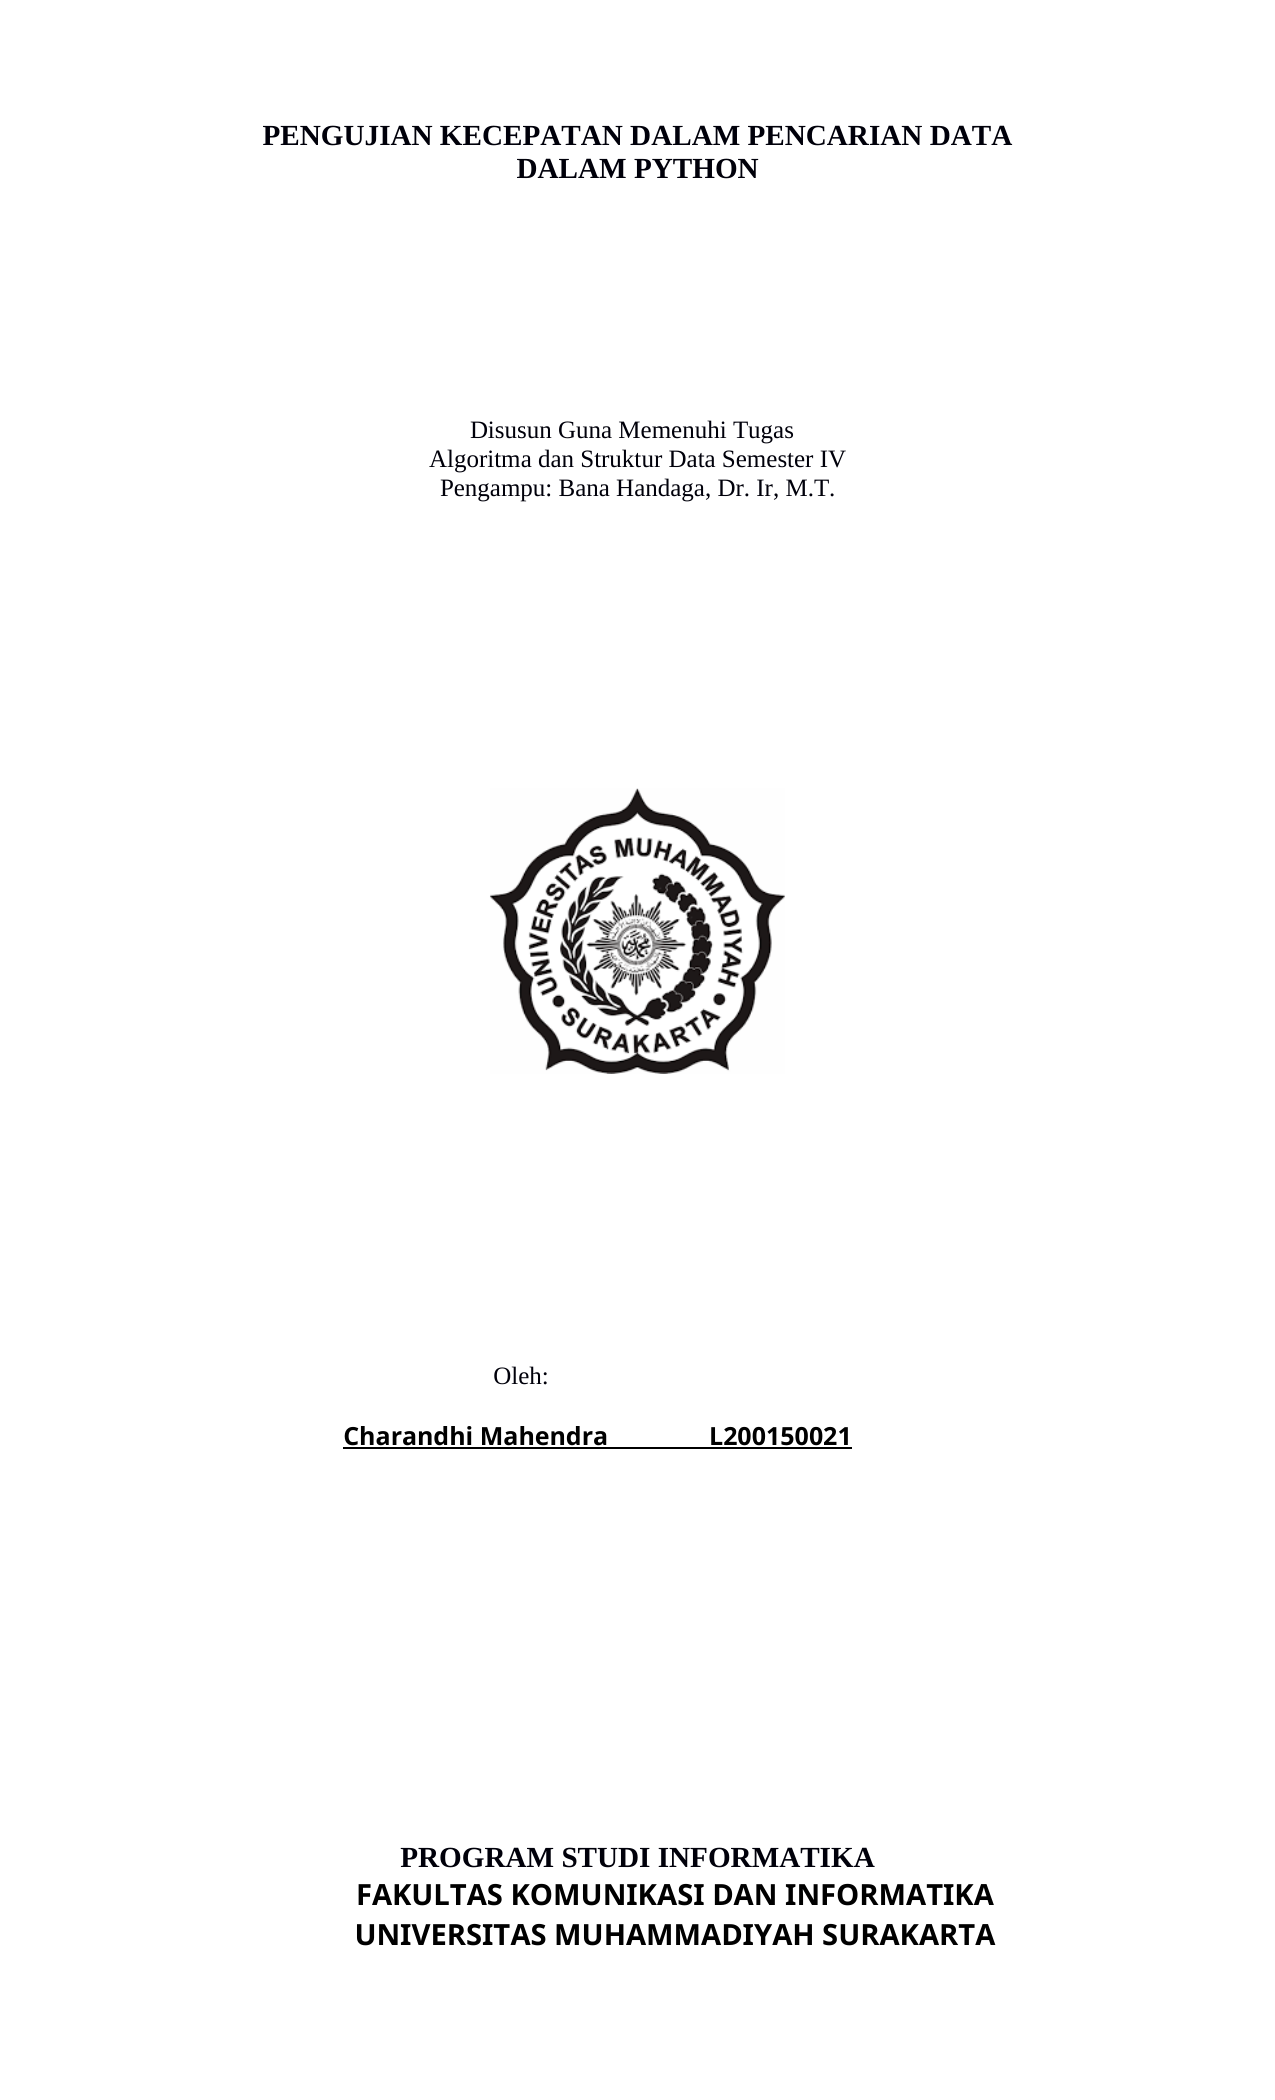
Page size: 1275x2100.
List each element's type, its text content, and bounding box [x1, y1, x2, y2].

text DALAM PYTHON [118, 152, 1157, 185]
list FAKULTAS KOMUNIKASI DAN INFORMATIKA [193, 1874, 1157, 1914]
text PROGRAM STUDI INFORMATIKA [118, 1841, 1157, 1874]
text Algoritma dan Struktur Data Semester IV [118, 444, 1157, 473]
list Charandhi Mahendra L200150021 [343, 1418, 1157, 1452]
text Oleh: [418, 1361, 1157, 1390]
text Disusun Guna Memenuhi Tugas [343, 415, 1157, 444]
text PENGUJIAN KECEPATAN DALAM PENCARIAN DATA [118, 118, 1157, 152]
picture [489, 788, 786, 1074]
text Pengampu: Bana Handaga, Dr. Ir, M.T. [118, 473, 1157, 501]
list UNIVERSITAS MUHAMMADIYAH SURAKARTA [193, 1914, 1157, 1953]
